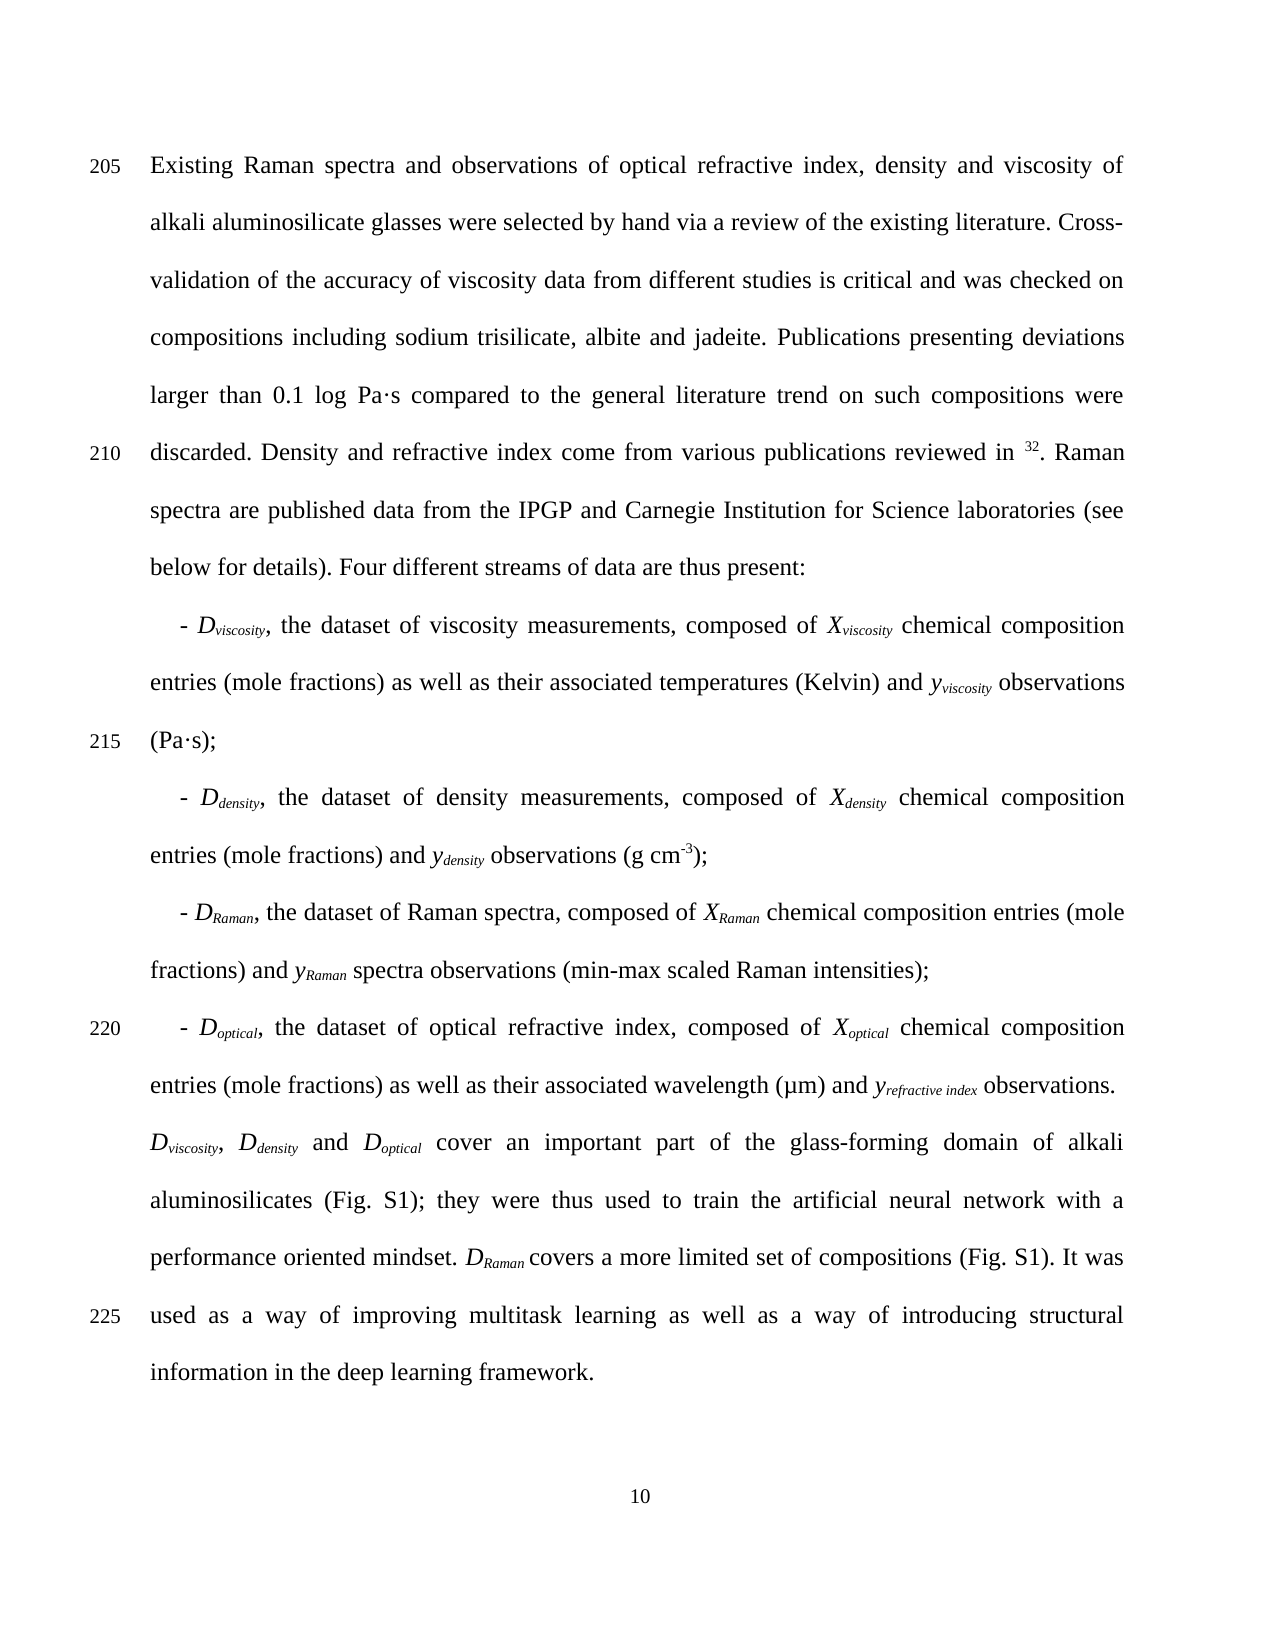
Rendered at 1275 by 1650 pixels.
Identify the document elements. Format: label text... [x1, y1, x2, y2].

text - Ddensity, the dataset of density measurements, composed of Xdensity chemical composition entries (mole fractions) and ydensity observations (g cm-3); [150, 782, 1125, 869]
text - DRaman, the dataset of Raman spectra, composed of XRaman chemical composition entries (mole fractions) and yRaman spectra observations (min-max scaled Raman intensities); [150, 897, 1125, 984]
text Dviscosity, Ddensity and Doptical cover an important part of the glass-forming domain of alkali aluminosilicates (Fig. S1); they were thus used to train the artificial neural network with a performance oriented mindset. DRaman covers a more limited set of compositions (Fig. S1). It was used as a way of improving multitask learning as well as a way of introducing structural information in the deep learning framework. [150, 1127, 1125, 1386]
text - Doptical, the dataset of optical refractive index, composed of Xoptical chemical composition entries (mole fractions) as well as their associated wavelength (µm) and yrefractive index observations. [150, 1012, 1125, 1099]
text - Dviscosity, the dataset of viscosity measurements, composed of Xviscosity chemical composition entries (mole fractions) as well as their associated temperatures (Kelvin) and yviscosity observations (Pa·s); [150, 610, 1125, 754]
